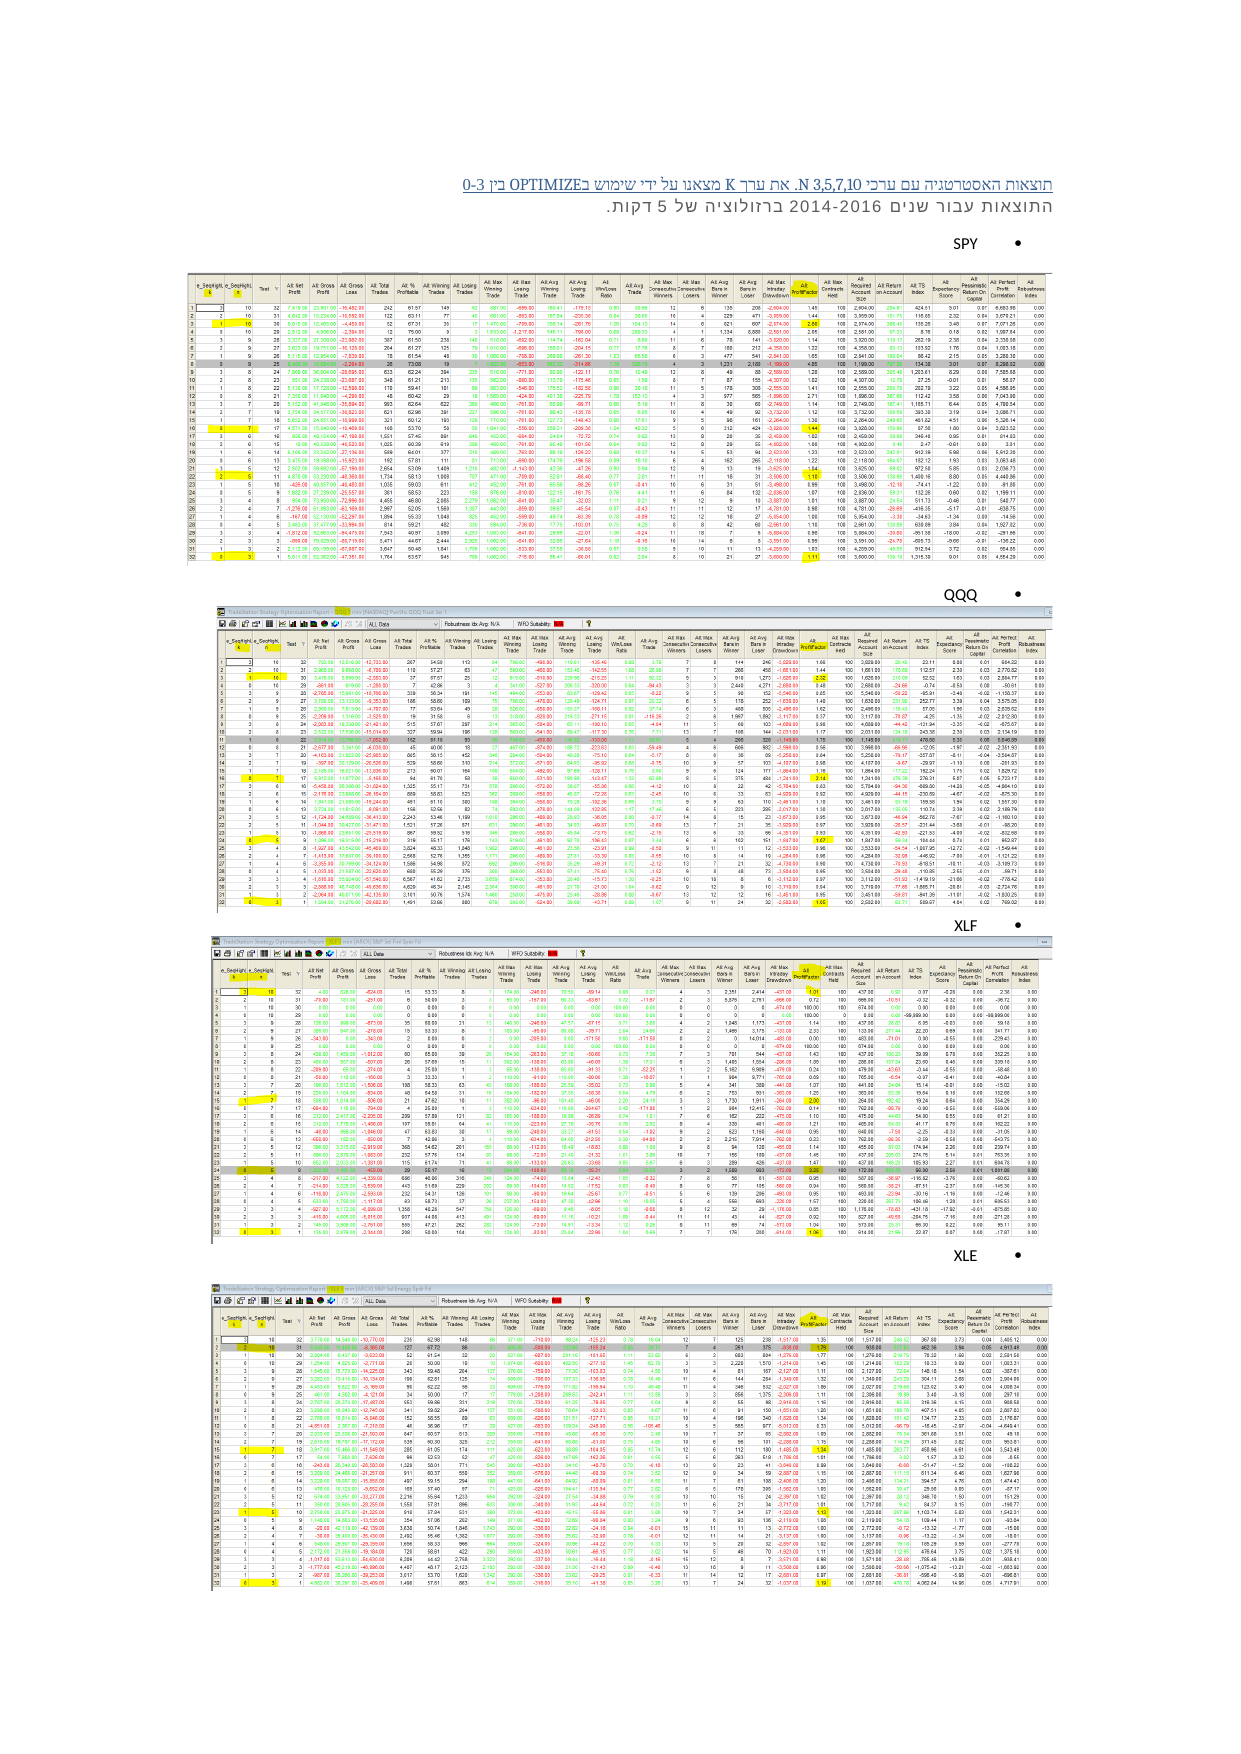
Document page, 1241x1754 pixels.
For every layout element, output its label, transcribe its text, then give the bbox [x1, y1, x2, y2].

subtitle תוצאות האסטרטגיה עם ערכי N 3,5,7,10. את ערך K מצאנו על ידי שימוש בOPTIMIZE בין 0-3 [187, 175, 1053, 195]
subtitle התוצאות עבור שנים 2014-2016 ברזולוציה של 5 דקות. [187, 196, 1053, 216]
list QQQ [187, 584, 1015, 604]
list XLF [187, 915, 1015, 935]
picture [216, 606, 1053, 913]
picture [211, 936, 1053, 1244]
picture [211, 1284, 1053, 1591]
list XLE [187, 1246, 1015, 1266]
picture [187, 272, 1053, 566]
list SPY [187, 234, 1015, 254]
